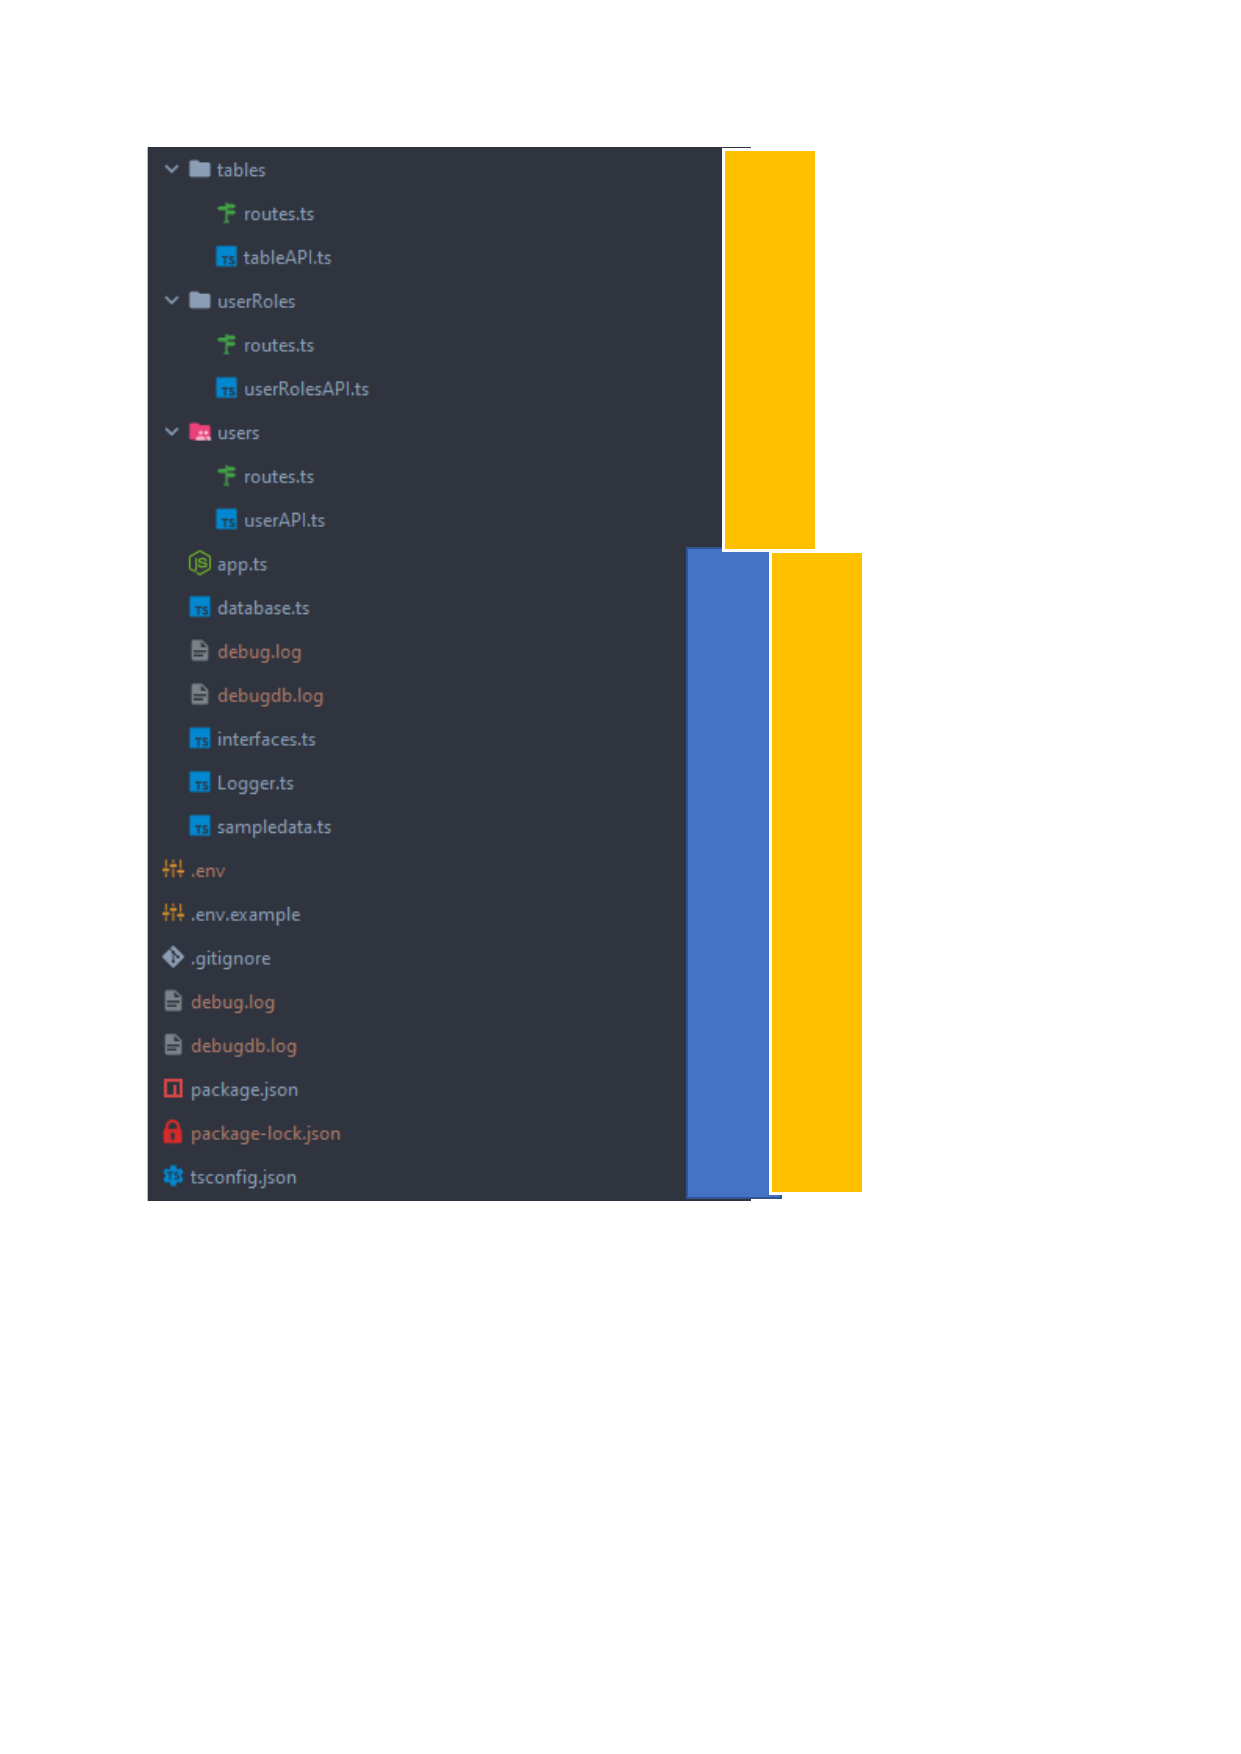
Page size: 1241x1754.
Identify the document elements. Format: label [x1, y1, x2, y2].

picture [147, 147, 751, 1201]
